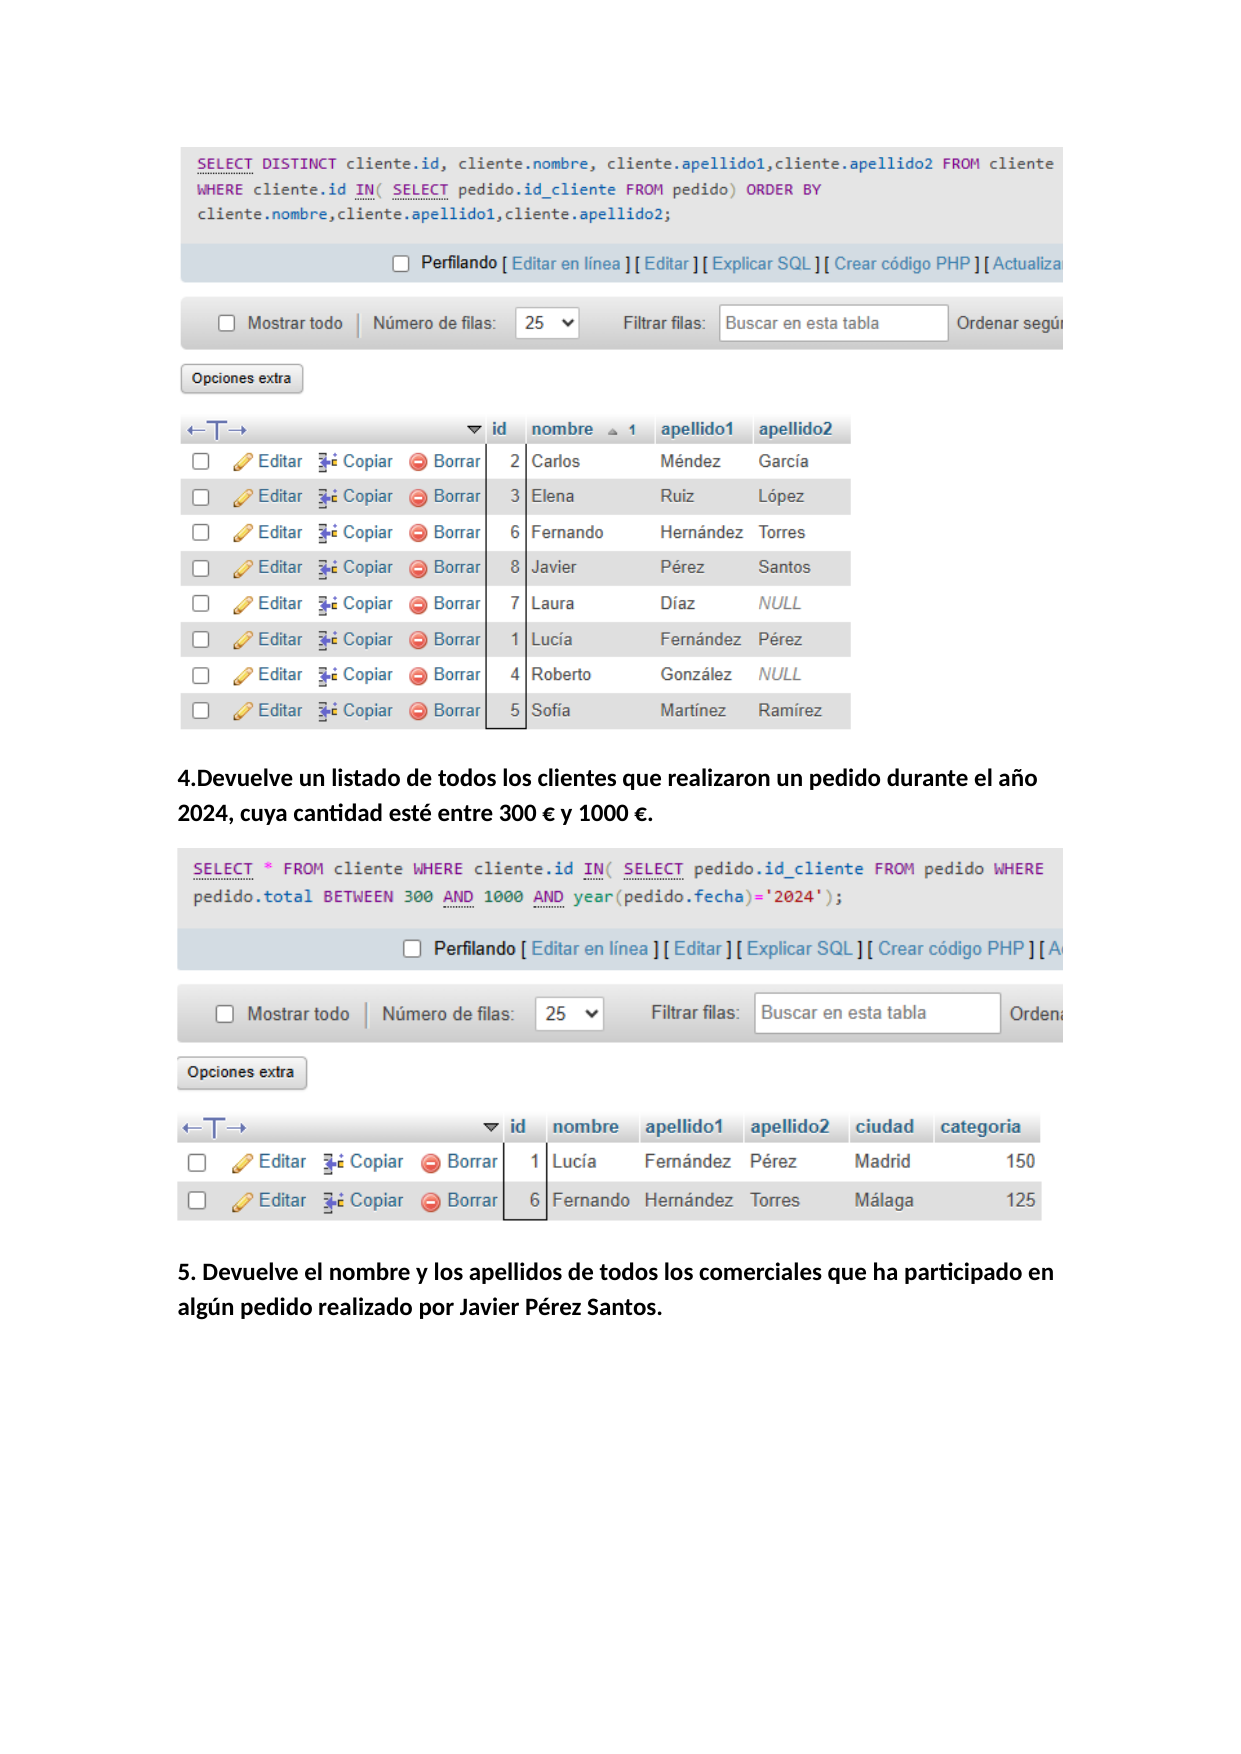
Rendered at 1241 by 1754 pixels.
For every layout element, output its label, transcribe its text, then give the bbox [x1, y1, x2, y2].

text 5. Devuelve el nombre y los apellidos de todos los comerciales que ha participado en algún pedido realizado por Javier Pérez Santos. [177, 1256, 1063, 1322]
picture [177, 147, 1063, 741]
text 4.Devuelve un listado de todos los clientes que realizaron un pedido durante el año 2024, cuya cantidad esté entre 300 € y 1000 €. [177, 762, 1063, 827]
picture [177, 848, 1063, 1236]
